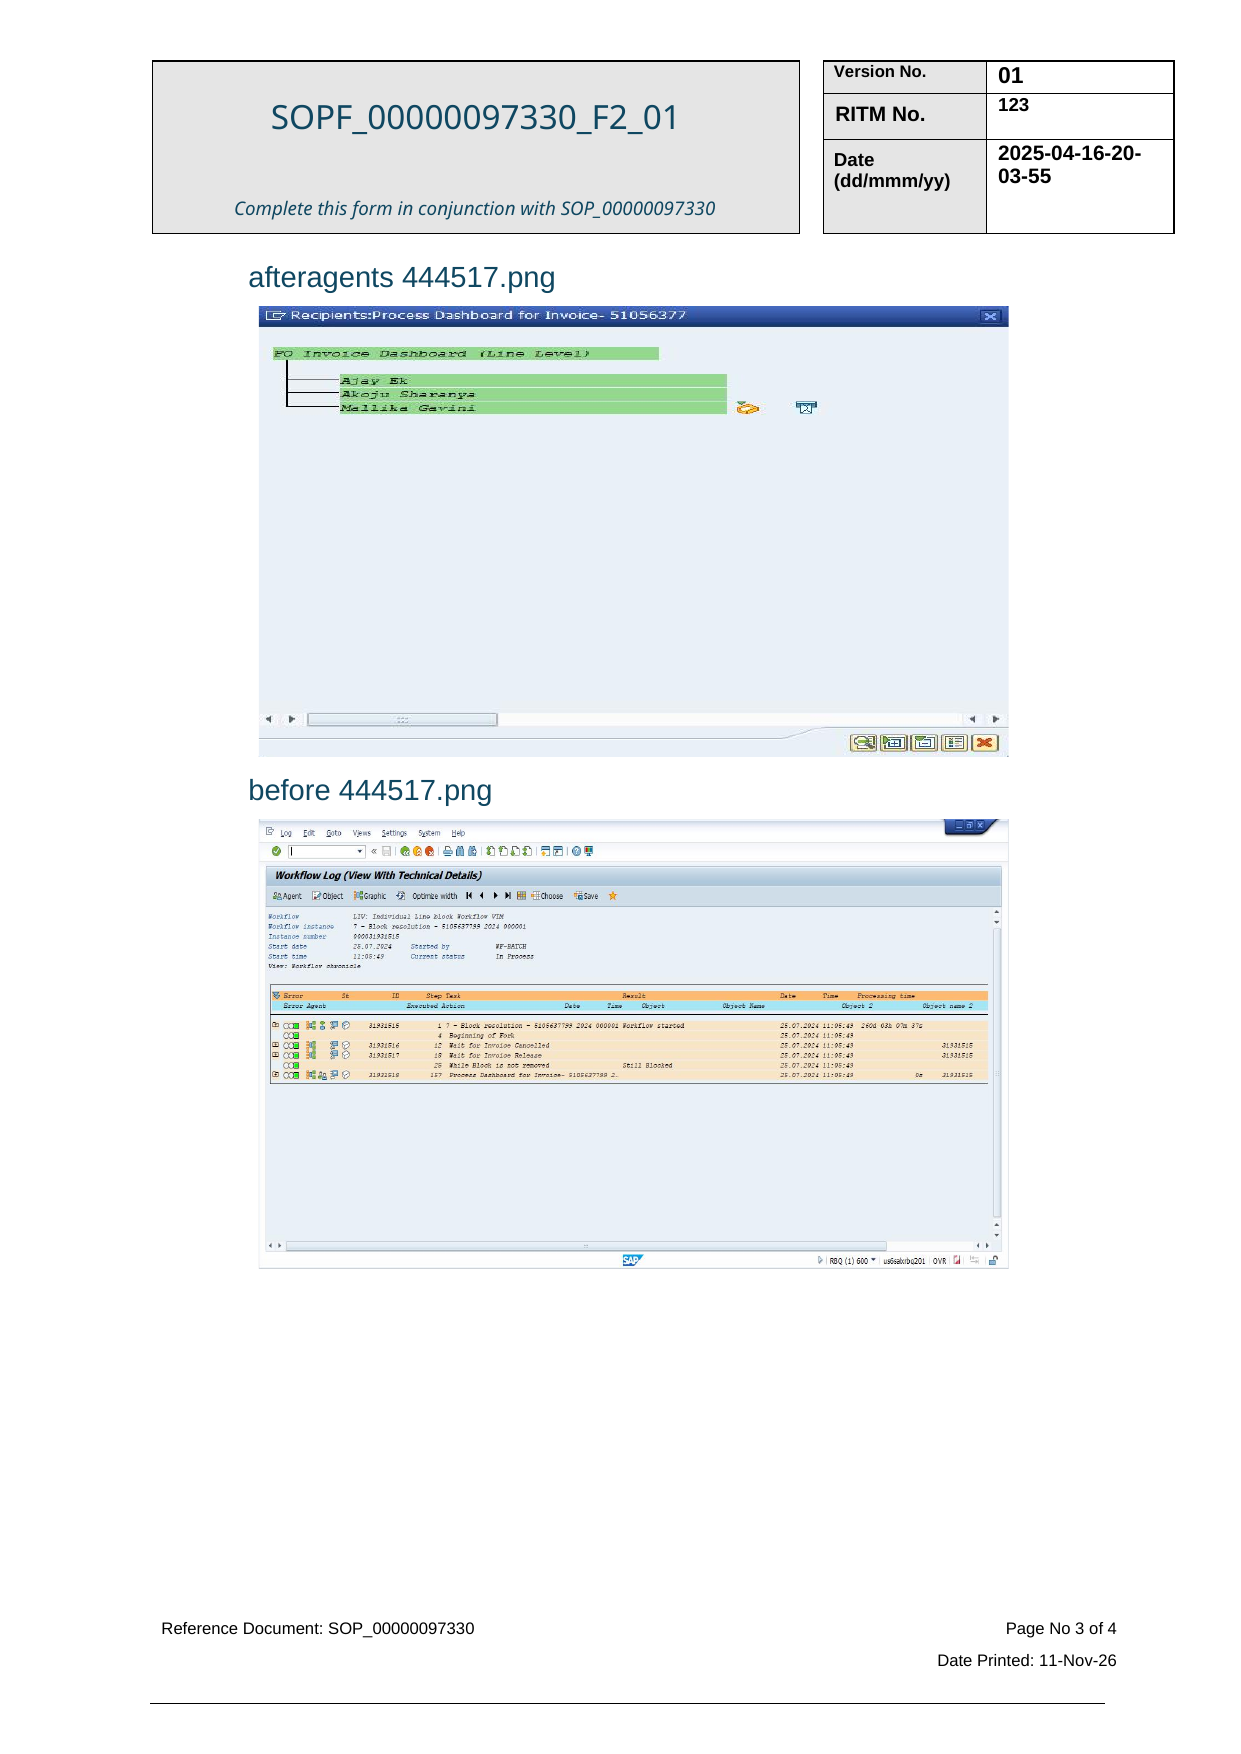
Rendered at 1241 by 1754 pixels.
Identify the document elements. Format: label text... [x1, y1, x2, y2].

picture [258, 306, 1009, 757]
subtitle before 444517.png [240, 773, 1105, 807]
subtitle afteragents 444517.png [240, 260, 1105, 294]
picture [258, 819, 1009, 1269]
